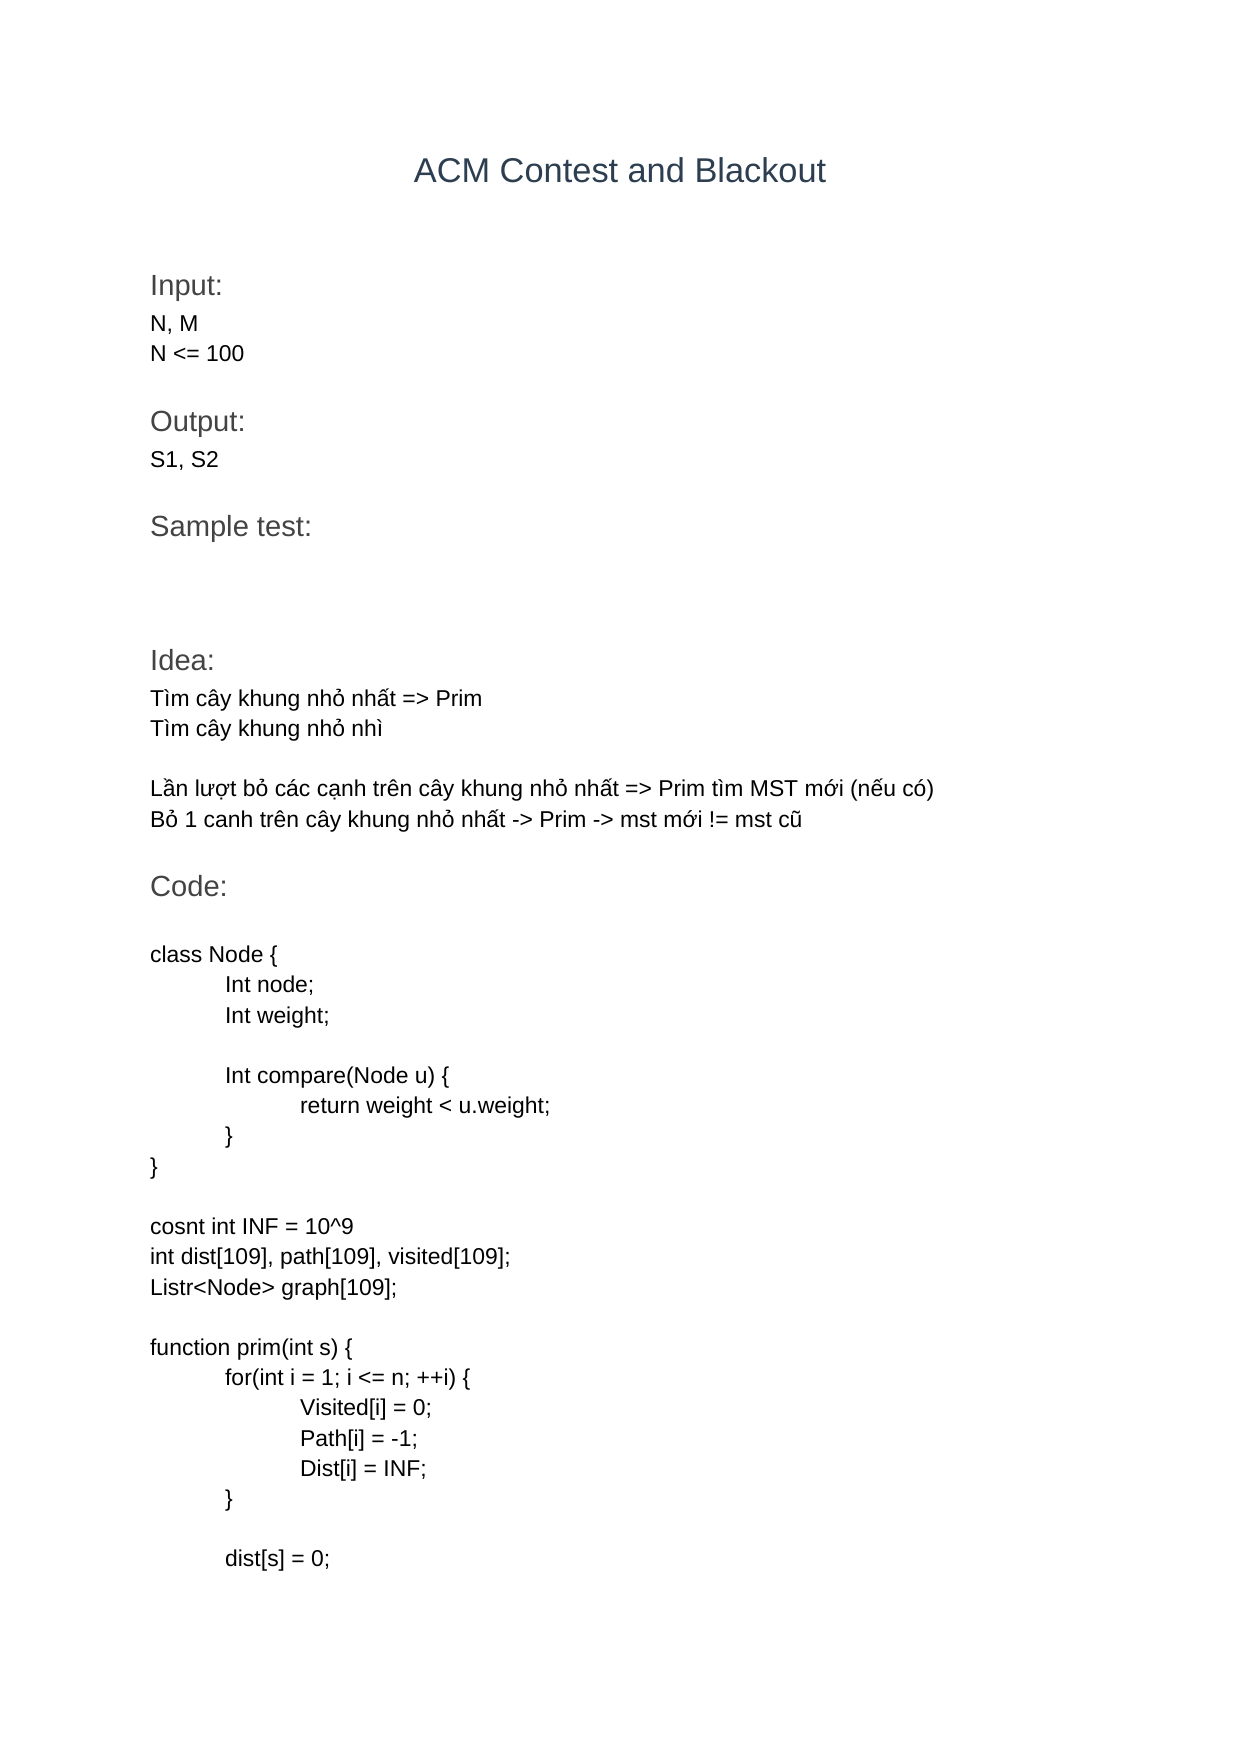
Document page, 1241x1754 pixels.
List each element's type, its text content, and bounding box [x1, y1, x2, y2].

text Int node; [150, 971, 1090, 998]
subtitle Output: [150, 404, 1090, 437]
subtitle ACM Contest and Blackout [150, 150, 1090, 189]
subtitle Idea: [150, 643, 1090, 676]
text } [150, 1122, 1090, 1149]
text dist[s] = 0; [150, 1545, 1090, 1572]
text N, M [150, 310, 1090, 336]
subtitle Input: [150, 268, 1090, 302]
text Bỏ 1 canh trên cây khung nhỏ nhất -> Prim -> mst mới != mst cũ [150, 806, 1090, 832]
text Tìm cây khung nhỏ nhất => Prim [150, 685, 1090, 711]
text int dist[109], path[109], visited[109]; [150, 1243, 1090, 1270]
text S1, S2 [150, 446, 1090, 472]
text Listr<Node> graph[109]; [150, 1273, 1090, 1300]
text function prim(int s) { [150, 1334, 1090, 1360]
text } [150, 1153, 1090, 1179]
text for(int i = 1; i <= n; ++i) { [150, 1364, 1090, 1391]
text Visited[i] = 0; [150, 1394, 1090, 1421]
text Lần lượt bỏ các cạnh trên cây khung nhỏ nhất => Prim tìm MST mới (nếu có) [150, 775, 1090, 802]
subtitle Sample test: [150, 509, 1090, 543]
text } [150, 1485, 1090, 1511]
text Int weight; [150, 1002, 1090, 1028]
text class Node { [150, 941, 1090, 968]
text N <= 100 [150, 340, 1090, 367]
text cosnt int INF = 10^9 [150, 1213, 1090, 1239]
text Tìm cây khung nhỏ nhì [150, 715, 1090, 741]
text Path[i] = -1; [150, 1424, 1090, 1451]
subtitle Code: [150, 869, 1090, 903]
text return weight < u.weight; [150, 1092, 1090, 1119]
text Int compare(Node u) { [150, 1062, 1090, 1088]
text Dist[i] = INF; [150, 1455, 1090, 1481]
